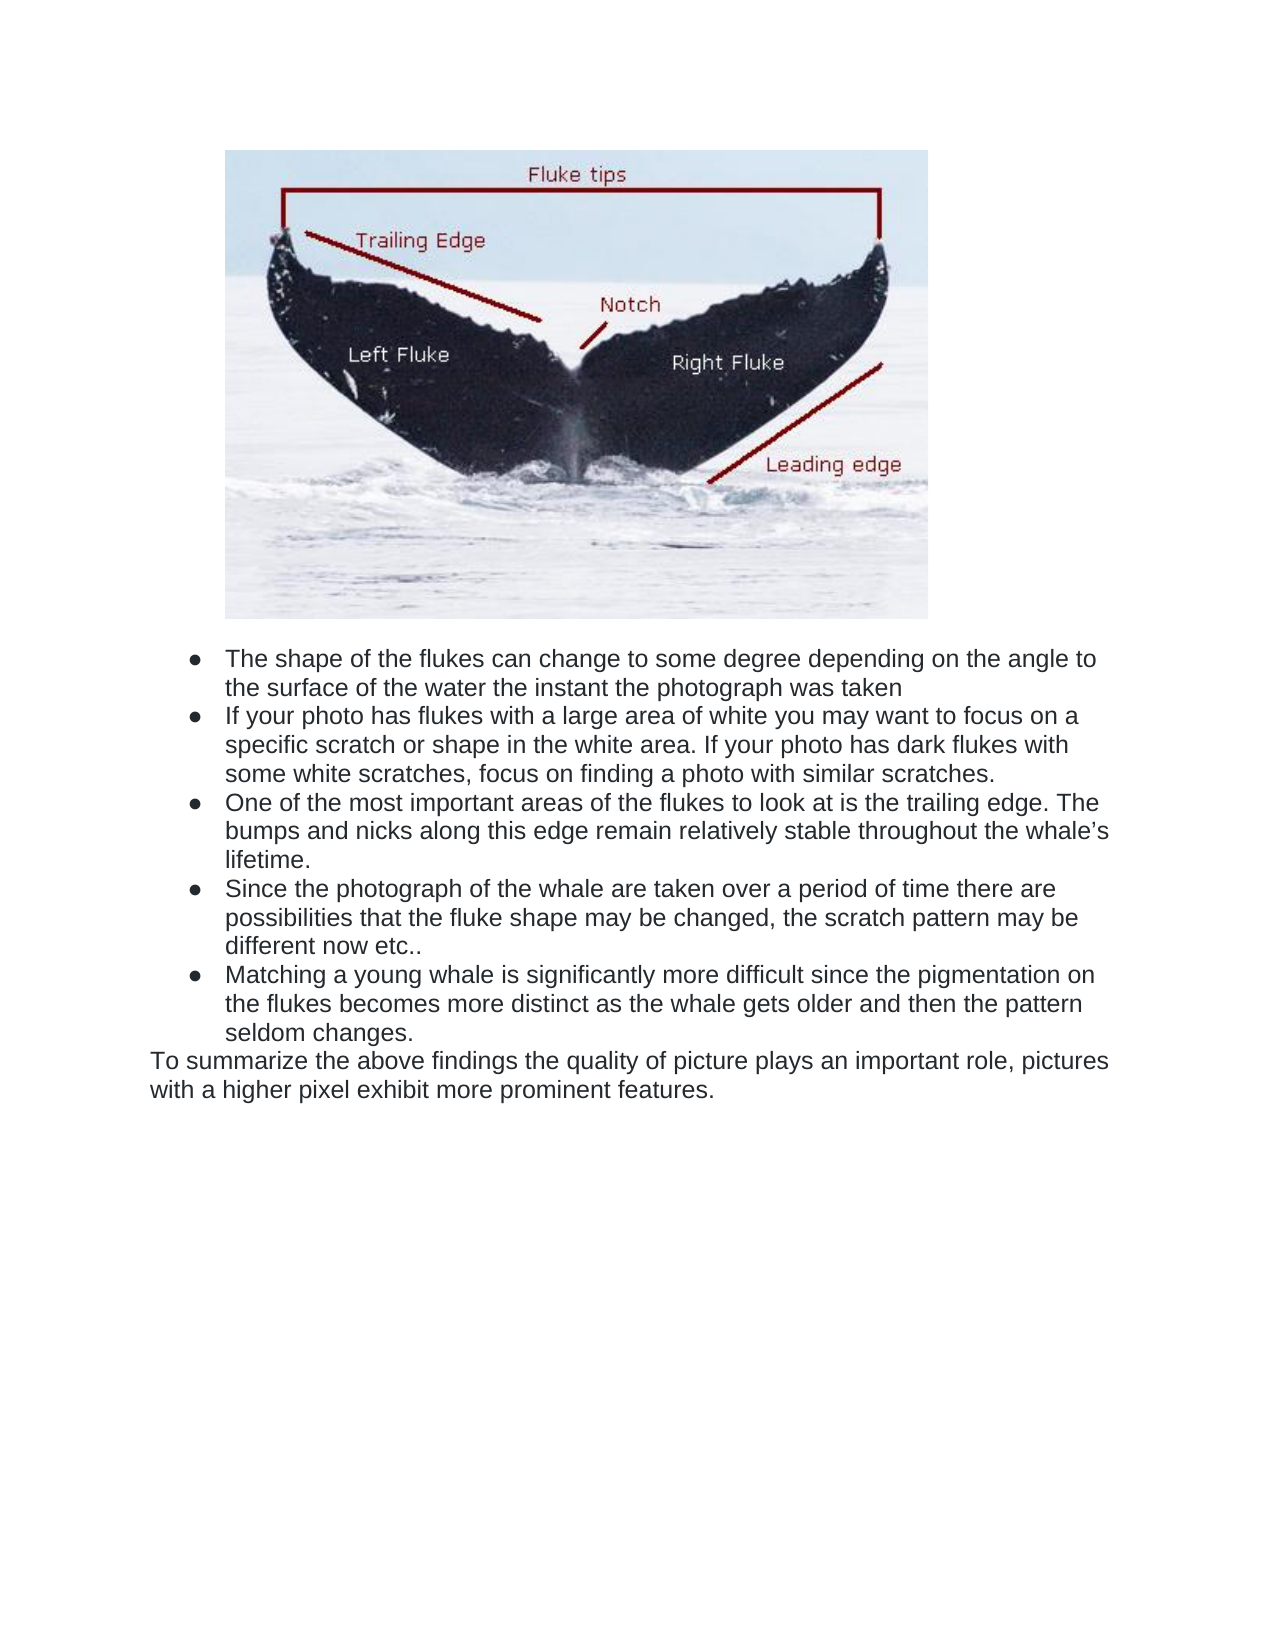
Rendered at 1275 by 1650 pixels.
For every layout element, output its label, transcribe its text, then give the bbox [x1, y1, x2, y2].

list If your photo has flukes with a large area of white you may want to focus on a specific scratch or shape in the white area. If your photo has dark flukes with some white scratches, focus on finding a photo with similar scratches. [187, 701, 1125, 787]
list One of the most important areas of the flukes to look at is the trailing edge. The bumps and nicks along this edge remain relatively stable throughout the whale’s lifetime. [187, 787, 1125, 874]
picture [225, 150, 929, 619]
list The shape of the flukes can change to some degree depending on the angle to the surface of the water the instant the photograph was taken [187, 644, 1125, 701]
list Since the photograph of the whale are taken over a period of time there are possibilities that the fluke shape may be changed, the scratch pattern may be different now etc.. [187, 874, 1125, 960]
list Matching a young whale is significantly more difficult since the pigmentation on the flukes becomes more distinct as the whale gets older and then the pattern seldom changes. [187, 960, 1125, 1046]
text To summarize the above findings the quality of picture plays an important role, pictures with a higher pixel exhibit more prominent features. [150, 1046, 1125, 1104]
